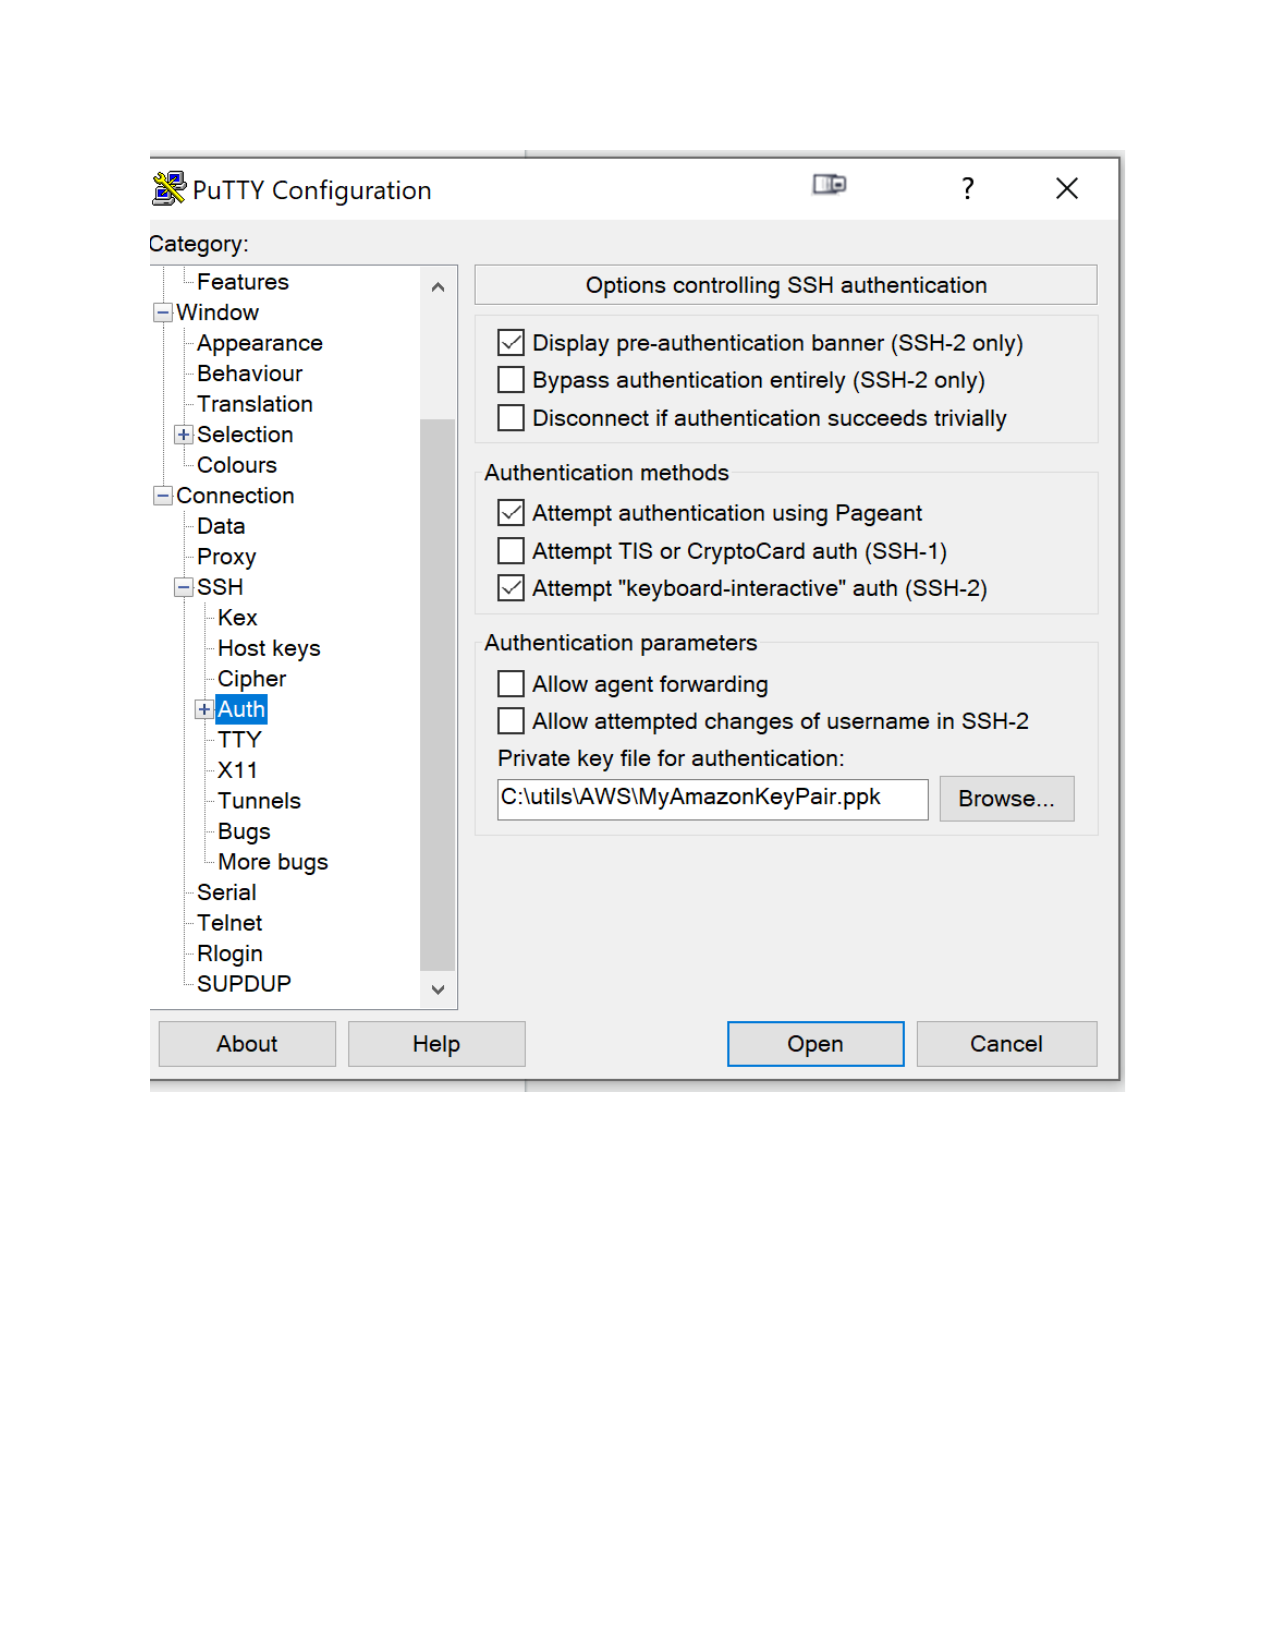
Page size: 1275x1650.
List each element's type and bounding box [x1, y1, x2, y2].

picture [150, 150, 1125, 1092]
